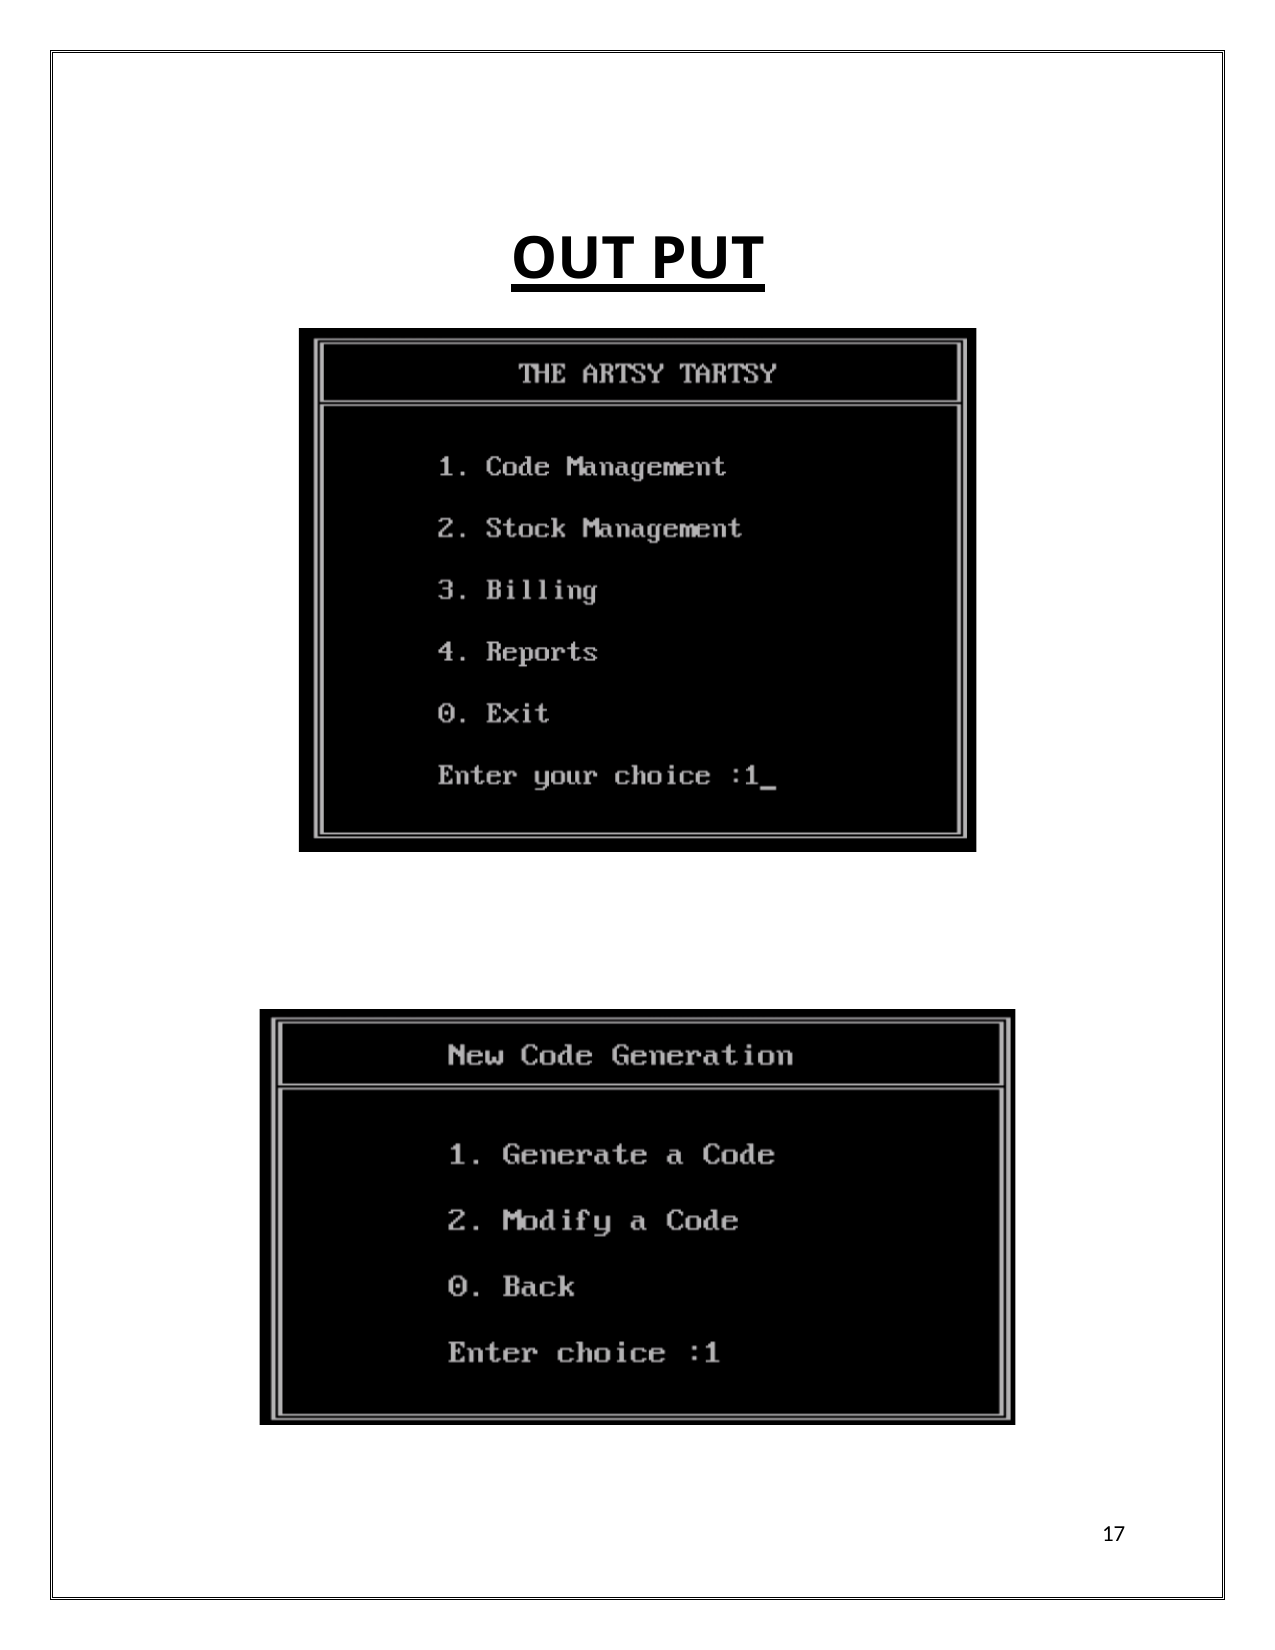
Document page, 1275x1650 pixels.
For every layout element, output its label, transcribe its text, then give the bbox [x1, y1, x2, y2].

text OUT PUT [150, 216, 1125, 296]
picture [259, 1009, 1016, 1425]
picture [298, 328, 977, 852]
